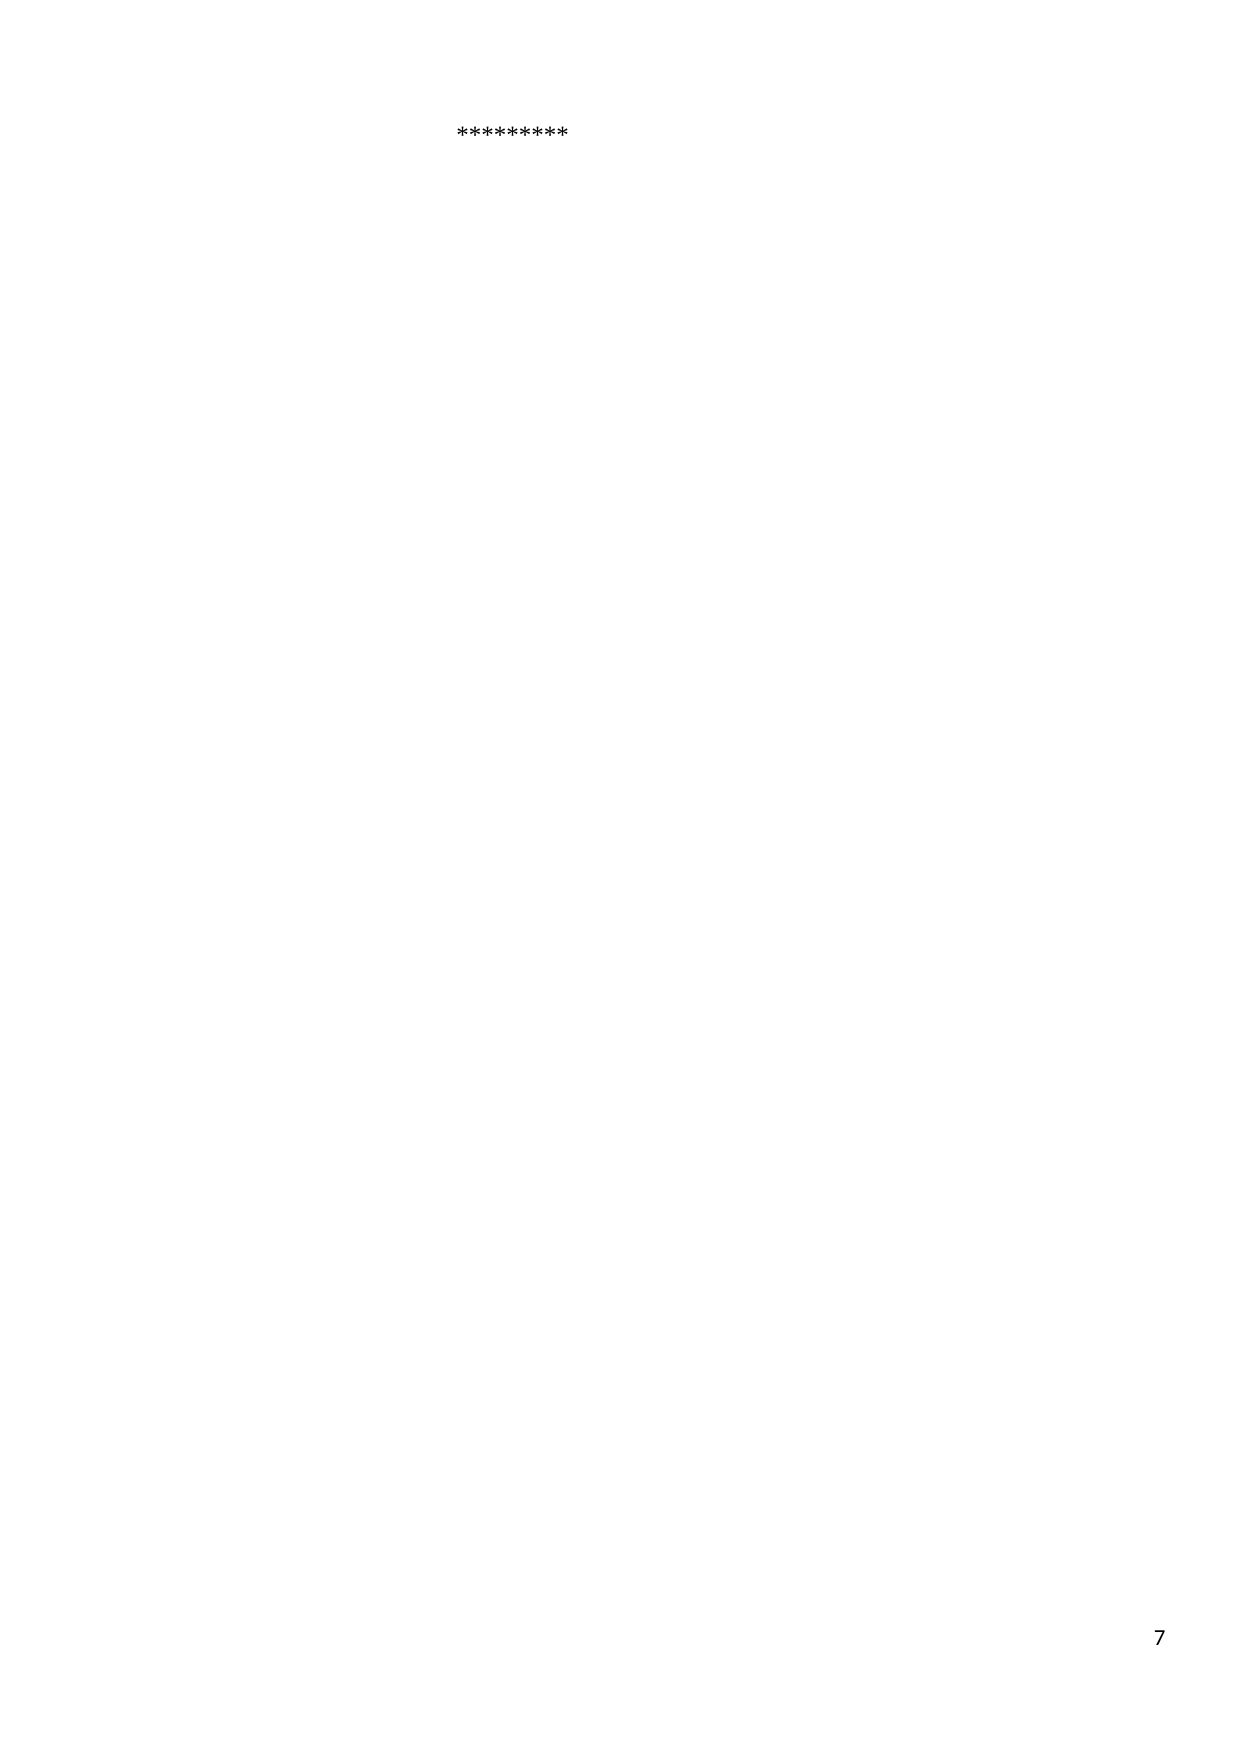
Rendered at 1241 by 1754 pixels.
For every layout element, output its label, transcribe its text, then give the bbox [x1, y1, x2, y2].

list ********* [444, 120, 1165, 149]
